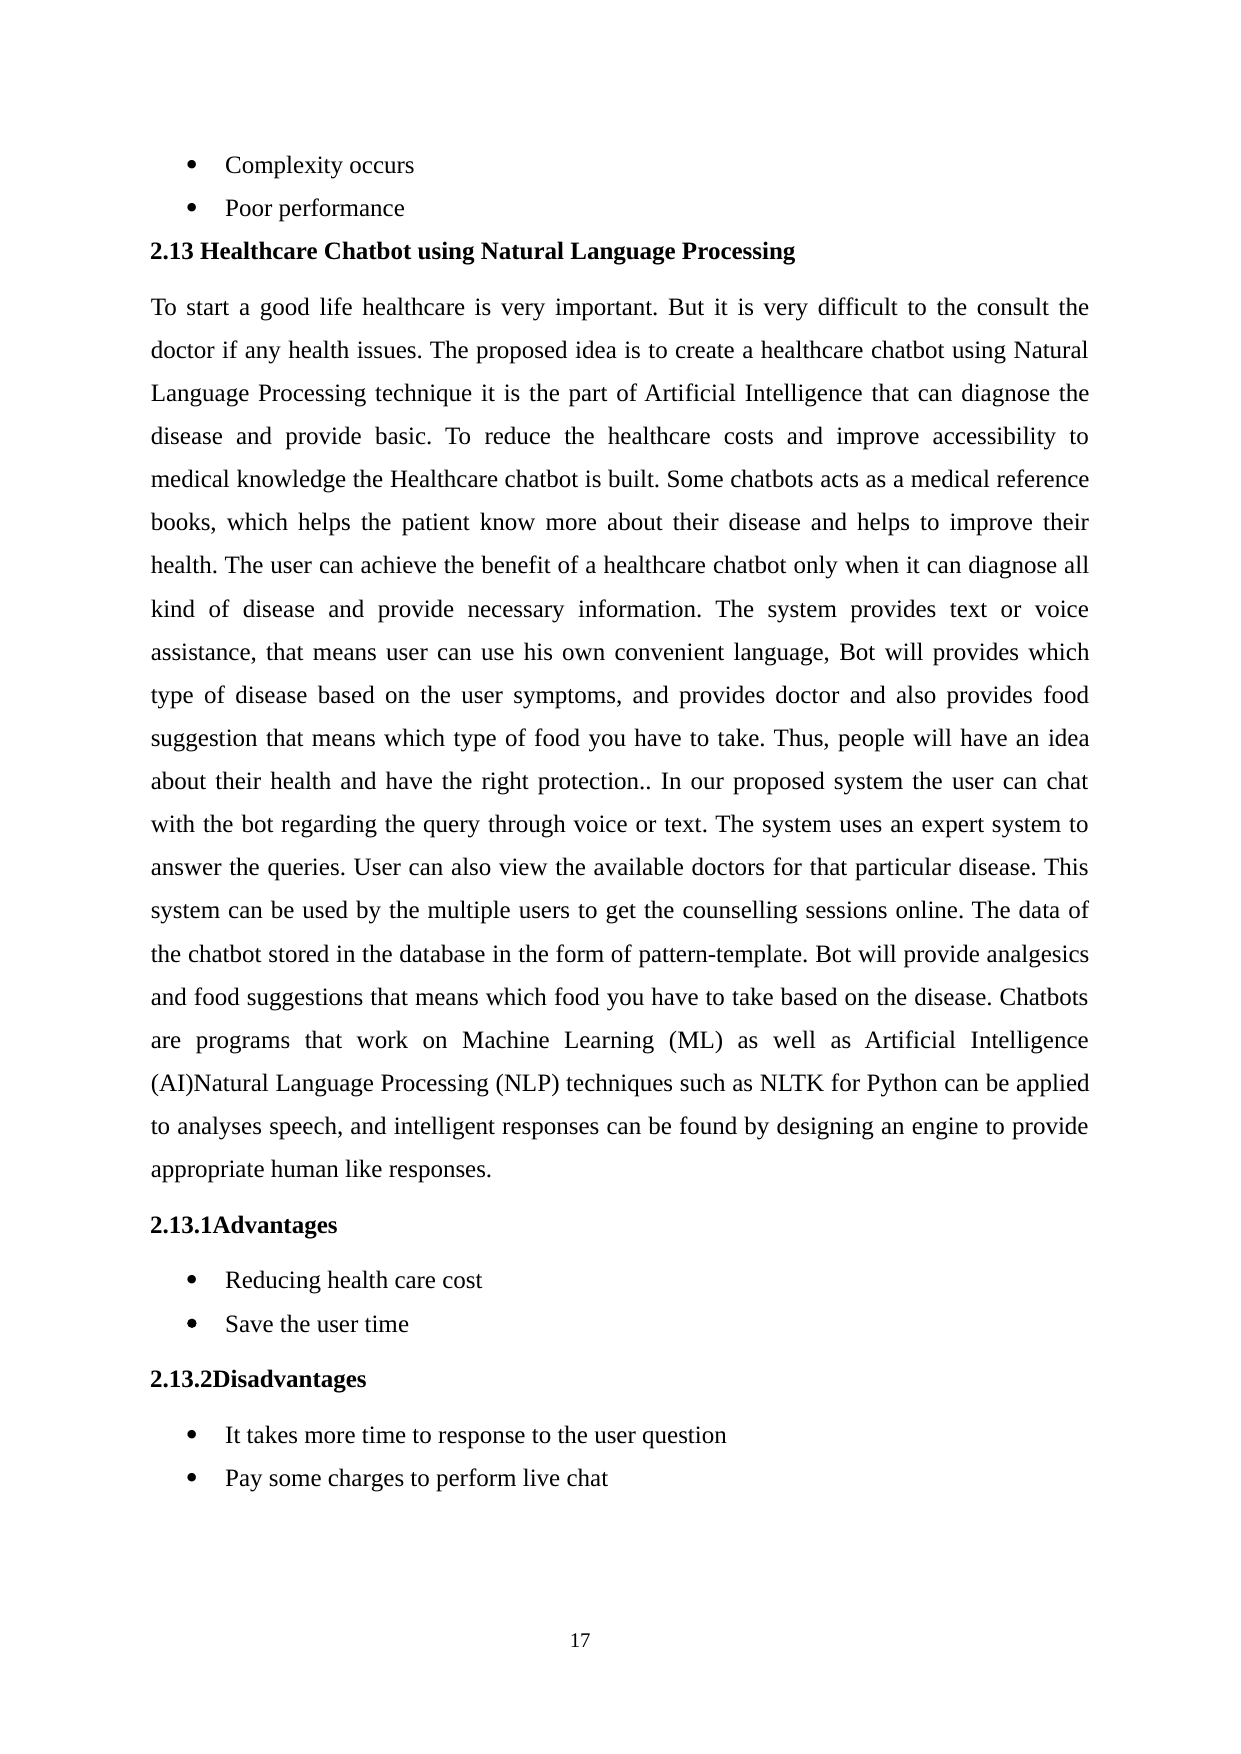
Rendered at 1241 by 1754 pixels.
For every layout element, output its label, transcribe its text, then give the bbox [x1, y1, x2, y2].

list It takes more time to response to the user question [187, 1420, 1090, 1449]
text To start a good life healthcare is very important. But it is very difficult to the consult the doctor if any health issues. The proposed idea is to create a healthcare chatbot using Natural Language Processing technique it is the part of Artificial Intelligence that can diagnose the disease and provide basic. To reduce the healthcare costs and improve accessibility to medical knowledge the Healthcare chatbot is built. Some chatbots acts as a medical reference books, which helps the patient know more about their disease and helps to improve their health. The user can achieve the benefit of a healthcare chatbot only when it can diagnose all kind of disease and provide necessary information. The system provides text or voice assistance, that means user can use his own convenient language, Bot will provides which type of disease based on the user symptoms, and provides doctor and also provides food suggestion that means which type of food you have to take. Thus, people will have an idea about their health and have the right protection.. In our proposed system the user can chat with the bot regarding the query through voice or text. The system uses an expert system to answer the queries. User can also view the available doctors for that particular disease. This system can be used by the multiple users to get the counselling sessions online. The data of the chatbot stored in the database in the form of pattern-template. Bot will provide analgesics and food suggestions that means which food you have to take based on the disease. Chatbots are programs that work on Machine Learning (ML) as well as Artificial Intelligence (AI)Natural Language Processing (NLP) techniques such as NLTK for Python can be applied to analyses speech, and intelligent responses can be found by designing an engine to provide appropriate human like responses. [150, 292, 1090, 1183]
list Poor performance [187, 193, 1090, 222]
text 2.13 Healthcare Chatbot using Natural Language Processing [150, 236, 1090, 265]
list Save the user time [187, 1309, 1090, 1337]
list Pay some charges to perform live chat [187, 1463, 1090, 1492]
list Reducing health care cost [187, 1266, 1090, 1294]
text 2.13.1Advantages [150, 1210, 1090, 1239]
list Complexity occurs [187, 150, 1090, 179]
text 2.13.2Disadvantages [150, 1364, 1090, 1393]
